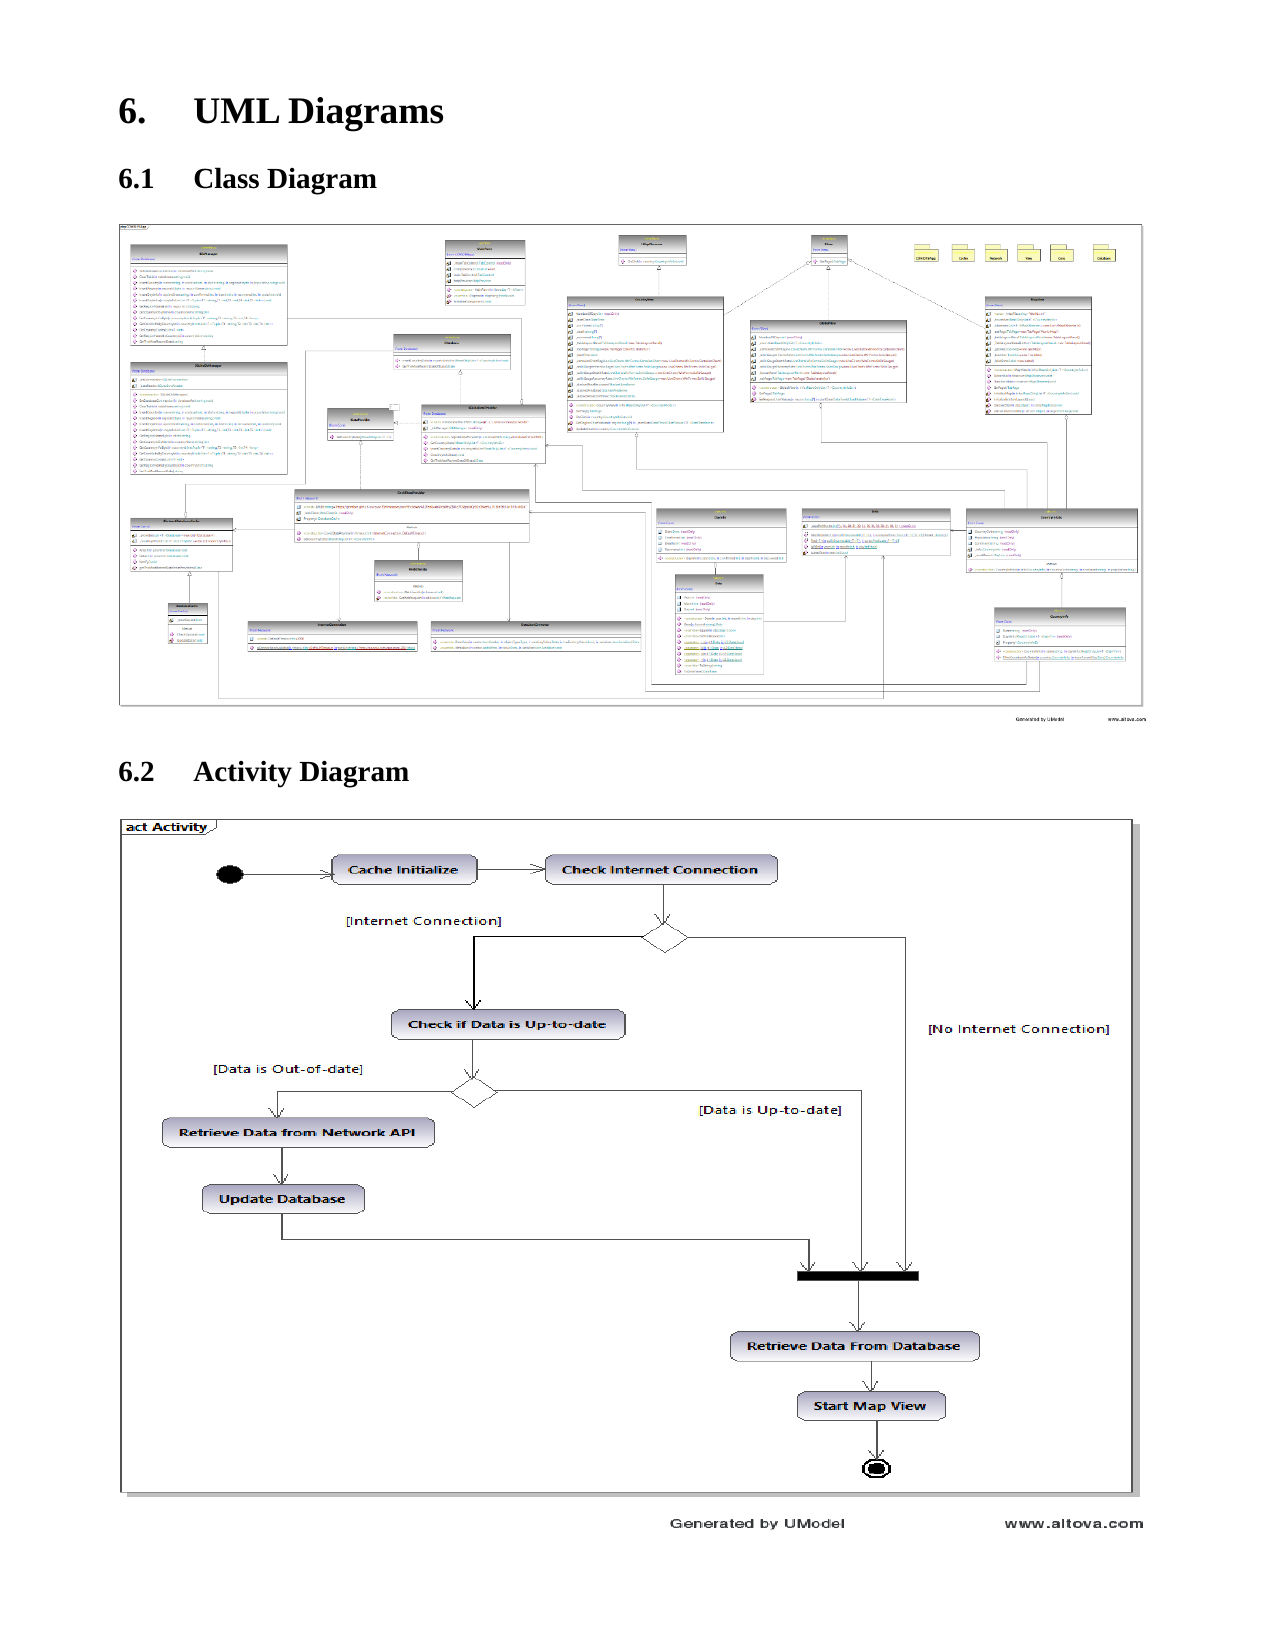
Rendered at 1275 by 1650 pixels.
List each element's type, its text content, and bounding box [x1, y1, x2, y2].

picture [118, 223, 1149, 722]
subtitle Class Diagram [118, 161, 1157, 194]
subtitle UML Diagrams [118, 89, 1157, 132]
picture [118, 817, 1156, 1530]
subtitle Activity Diagram [118, 754, 1157, 788]
